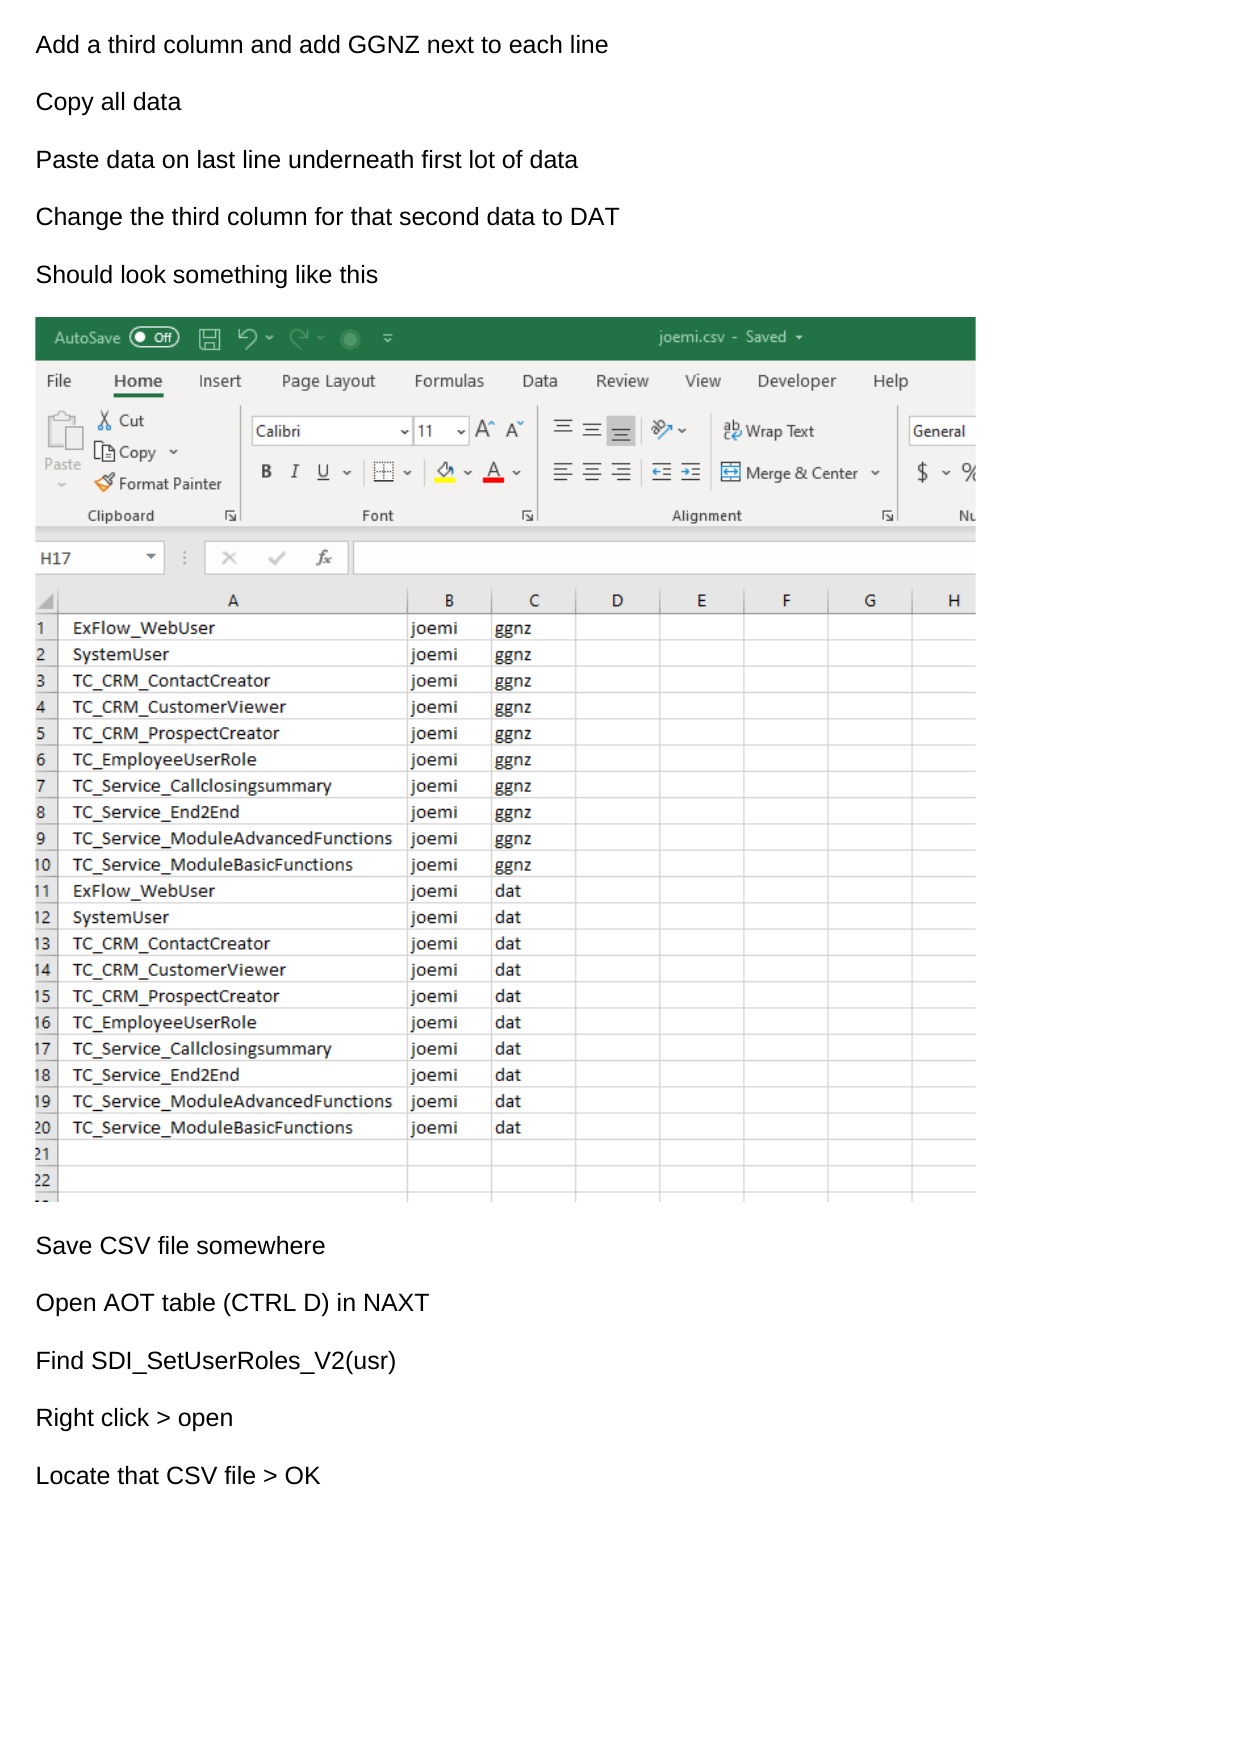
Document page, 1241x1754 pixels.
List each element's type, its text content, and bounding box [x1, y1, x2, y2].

text Open AOT table (CTRL D) in NAXT [35, 1288, 1205, 1317]
picture [35, 317, 976, 1202]
text Save CSV file somewhere [35, 1231, 1205, 1259]
text Locate that CSV file > OK [35, 1461, 1205, 1489]
text Add a third column and add GGNZ next to each line [35, 29, 1205, 58]
text Paste data on last line underneath first lot of data [35, 144, 1205, 173]
text Change the third column for that second data to DAT [35, 202, 1205, 231]
text Right click > open [35, 1403, 1205, 1432]
text Should look something like this [35, 259, 1205, 288]
text Find SDI_SetUserRoles_V2(usr) [35, 1346, 1205, 1374]
text Copy all data [35, 87, 1205, 116]
